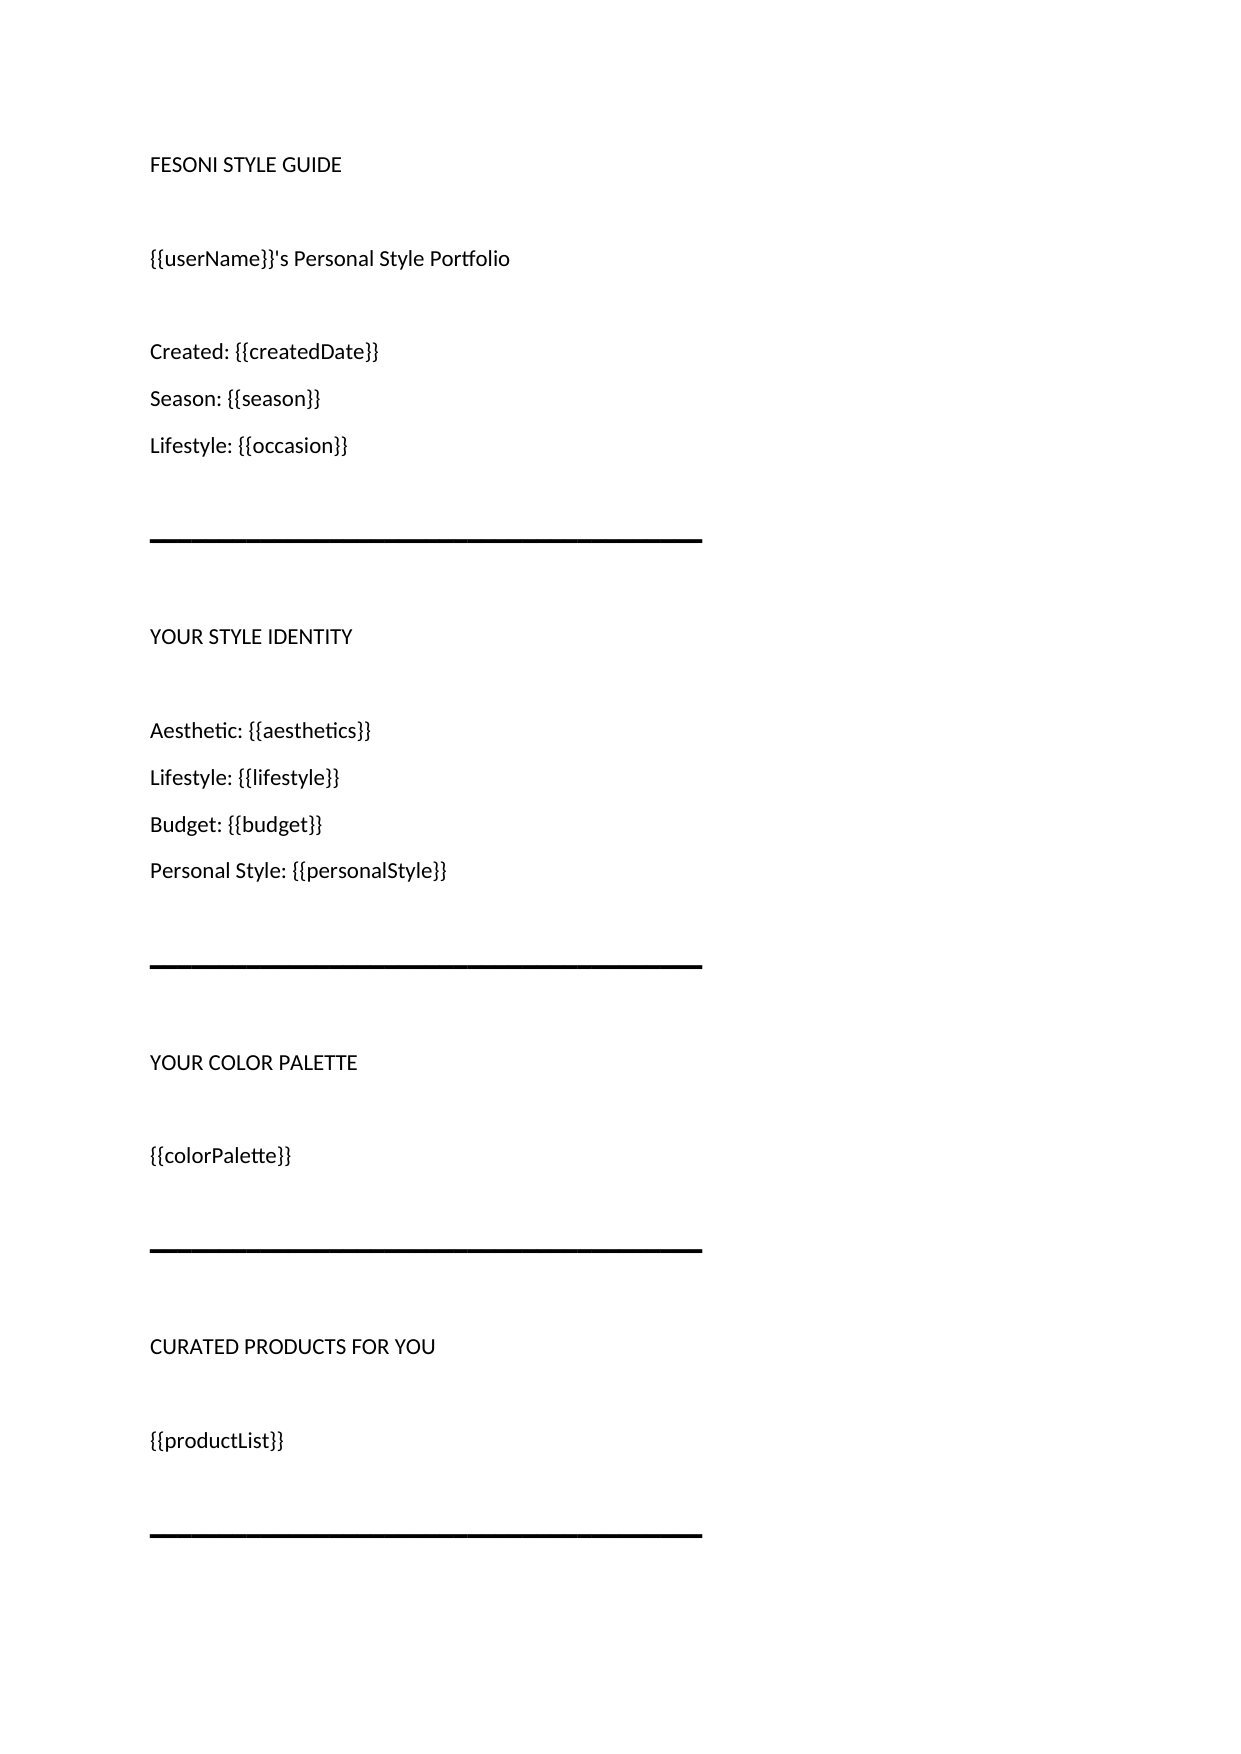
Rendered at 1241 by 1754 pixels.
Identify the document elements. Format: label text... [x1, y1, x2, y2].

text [150, 1235, 1090, 1266]
text YOUR STYLE IDENTITY [150, 622, 1090, 650]
text Personal Style: {{personalStyle}} [150, 857, 1090, 885]
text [150, 1520, 1090, 1551]
text FESONI STYLE GUIDE [150, 150, 1090, 178]
text {{colorPalette}} [150, 1141, 1090, 1169]
text CURATED PRODUCTS FOR YOU [150, 1332, 1090, 1361]
text Season: {{season}} [150, 384, 1090, 412]
text Budget: {{budget}} [150, 810, 1090, 838]
text {{userName}}'s Personal Style Portfolio [150, 244, 1090, 272]
text Aesthetic: {{aesthetics}} [150, 716, 1090, 744]
text Lifestyle: {{lifestyle}} [150, 763, 1090, 791]
text YOUR COLOR PALETTE [150, 1048, 1090, 1076]
text Created: {{createdDate}} [150, 337, 1090, 366]
text {{productList}} [150, 1426, 1090, 1454]
text ━━━━━━━━━━━━━━━━━━━━━━━━━━━━━━━━━━━━━━━━ [150, 950, 1090, 982]
text ━━━━━━━━━━━━━━━━━━━━━━━━━━━━━━━━━━━━━━━━ [150, 525, 1090, 556]
text Lifestyle: {{occasion}} [150, 431, 1090, 459]
